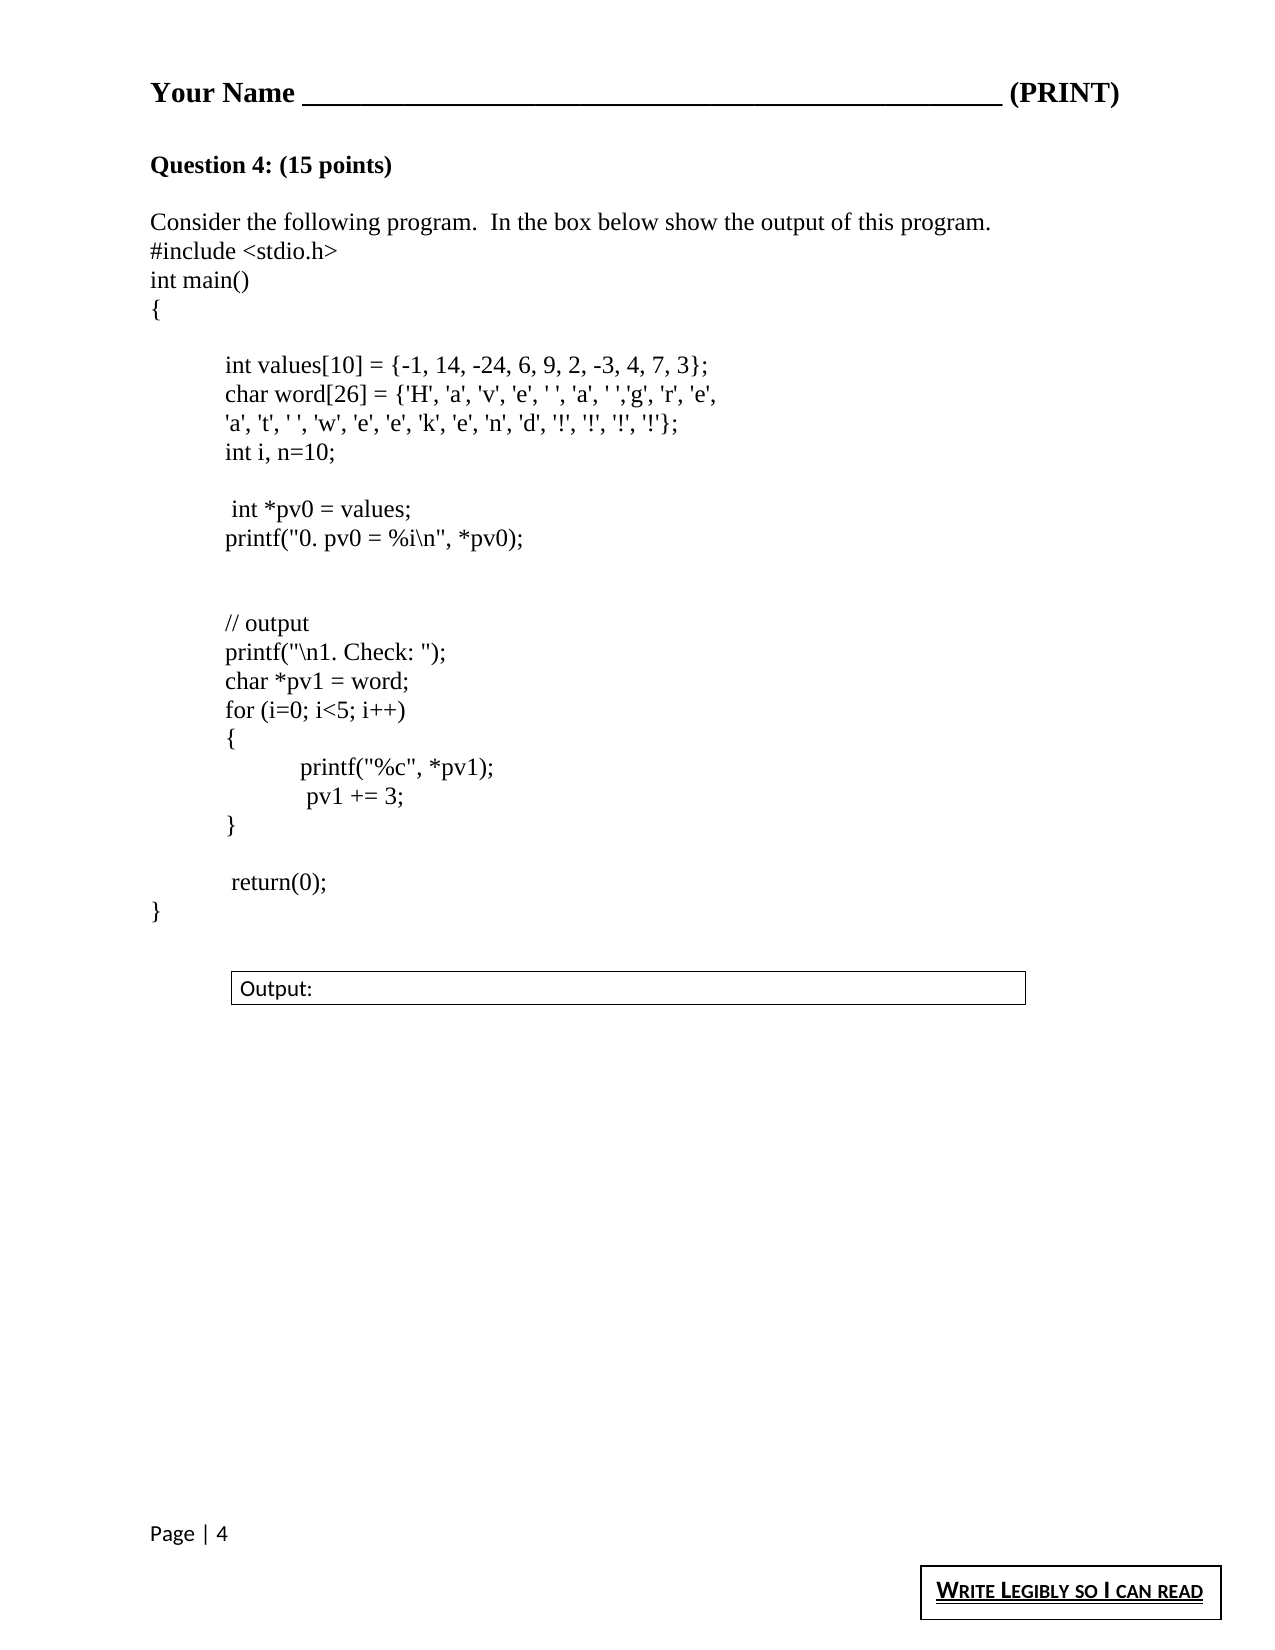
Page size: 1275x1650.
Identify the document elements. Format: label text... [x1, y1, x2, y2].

text 'a', 't', ' ', 'w', 'e', 'e', 'k', 'e', 'n', 'd', '!', '!', '!', '!'}; [150, 408, 1125, 437]
text int values[10] = {-1, 14, -24, 6, 9, 2, -3, 4, 7, 3}; [150, 351, 1125, 379]
text pv1 += 3; [150, 781, 1125, 810]
text Question 4: (15 points) [150, 150, 1125, 179]
text printf("%c", *pv1); [150, 752, 1125, 781]
text #include <stdio.h> [150, 236, 1125, 265]
text Consider the following program. In the box below show the output of this program. [150, 207, 1125, 236]
text char word[26] = {'H', 'a', 'v', 'e', ' ', 'a', ' ','g', 'r', 'e', [150, 379, 1125, 408]
text int *pv0 = values; [150, 494, 1125, 523]
text } [150, 896, 1125, 925]
text int main() [150, 265, 1125, 294]
text { [150, 294, 1125, 322]
text return(0); [150, 867, 1125, 896]
text printf("0. pv0 = %i\n", *pv0); [150, 523, 1125, 552]
text } [150, 810, 1125, 838]
text // output [150, 608, 1125, 637]
text int i, n=10; [150, 437, 1125, 466]
text printf("\n1. Check: "); [150, 637, 1125, 666]
text char *pv1 = word; [150, 666, 1125, 695]
text { [150, 723, 1125, 752]
text for (i=0; i<5; i++) [150, 695, 1125, 723]
